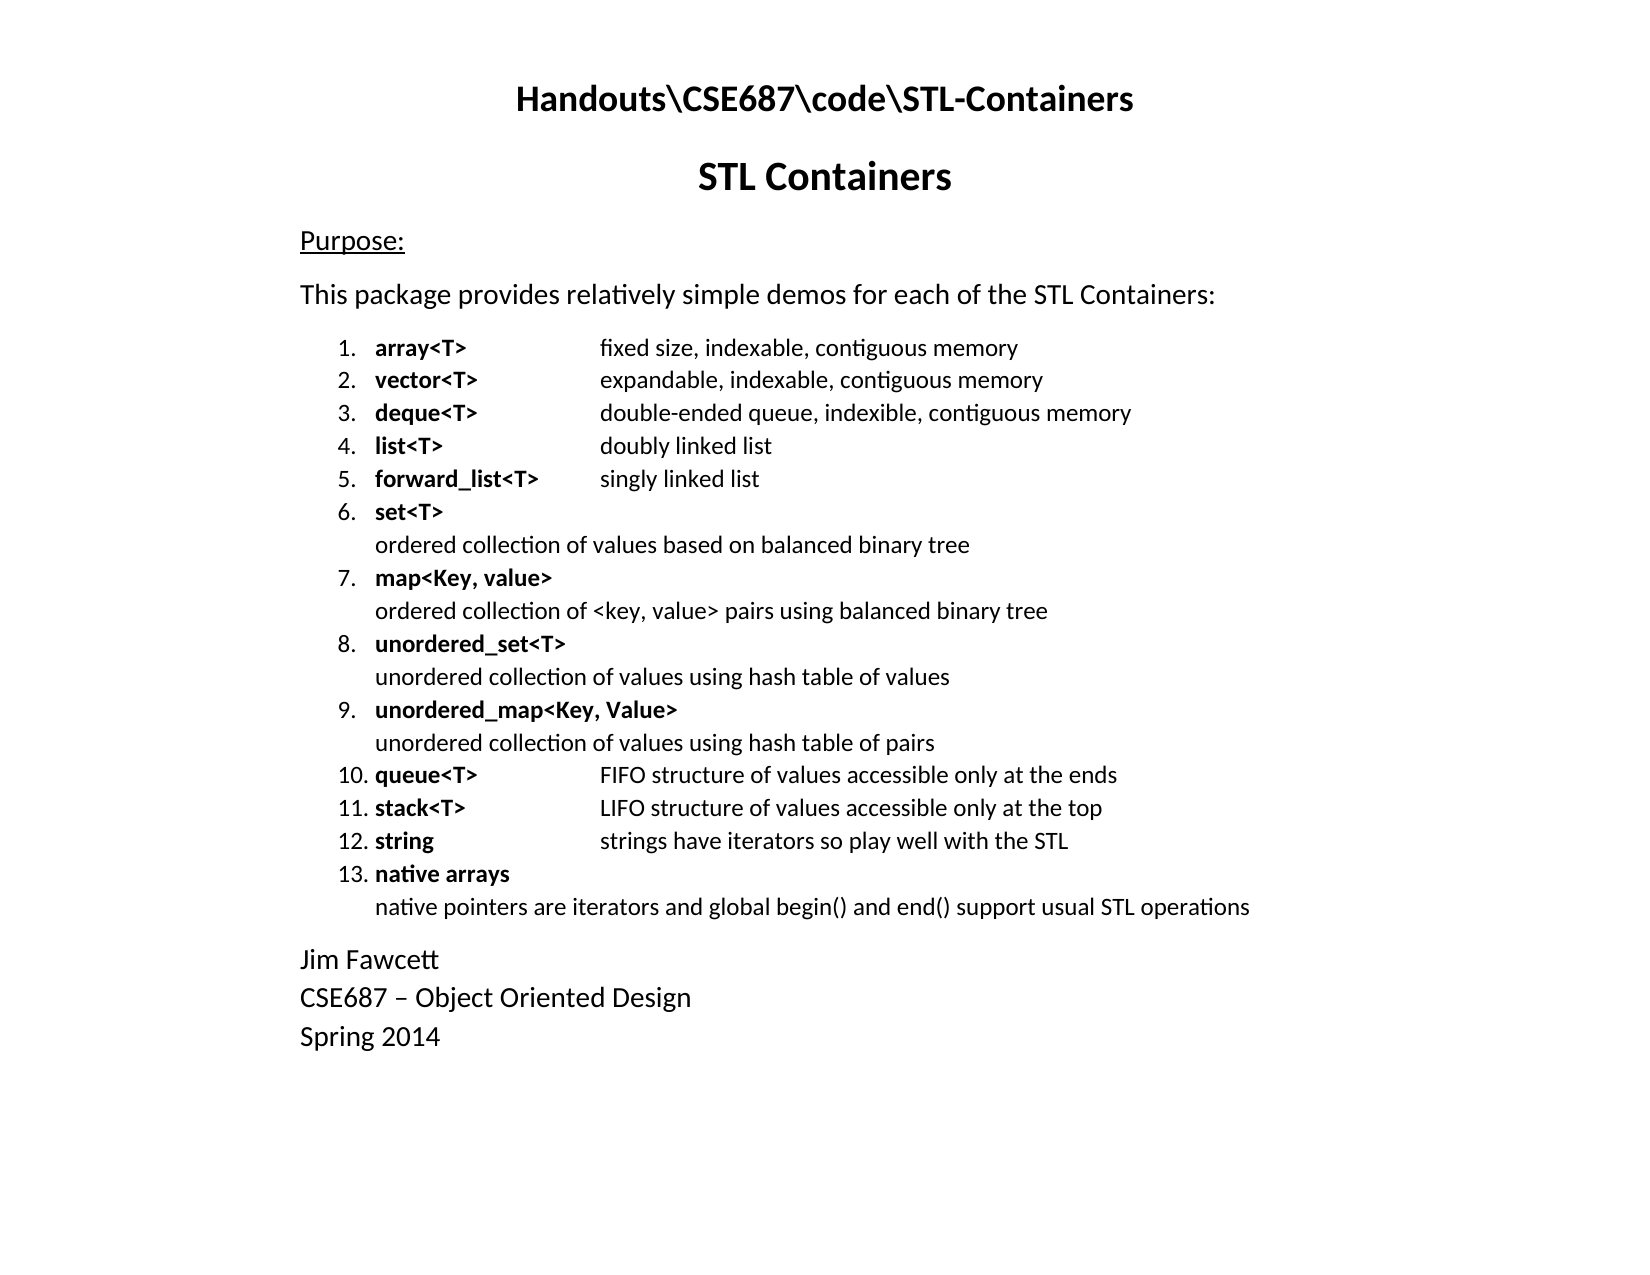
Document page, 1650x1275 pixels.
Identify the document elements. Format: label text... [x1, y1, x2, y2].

list set<T> ordered collection of values based on balanced binary tree [337, 496, 1350, 560]
text Spring 2014 [300, 1018, 1350, 1053]
list forward_list<T> singly linked list [337, 463, 1350, 494]
list list<T> doubly linked list [337, 431, 1350, 461]
text This package provides relatively simple demos for each of the STL Containers: [300, 277, 1350, 312]
list deque<T> double-ended queue, indexible, contiguous memory [337, 398, 1350, 428]
list vector<T> expandable, indexable, contiguous memory [337, 365, 1350, 395]
list map<Key, value> ordered collection of <key, value> pairs using balanced binary tree [337, 562, 1350, 626]
text STL Containers [300, 150, 1350, 201]
list string strings have iterators so play well with the STL [337, 826, 1350, 856]
list array<T> fixed size, indexable, contiguous memory [337, 332, 1350, 362]
text CSE687 – Object Oriented Design [300, 979, 1350, 1015]
text Purpose: [300, 222, 1350, 257]
list stack<T> LIFO structure of values accessible only at the top [337, 793, 1350, 823]
list unordered_map<Key, Value> unordered collection of values using hash table of pairs [337, 694, 1350, 757]
text Jim Fawcett [300, 941, 1350, 977]
list unordered_set<T> unordered collection of values using hash table of values [337, 628, 1350, 691]
list native arrays native pointers are iterators and global begin() and end() support usual STL operations [337, 858, 1350, 922]
list queue<T> FIFO structure of values accessible only at the ends [337, 760, 1350, 790]
